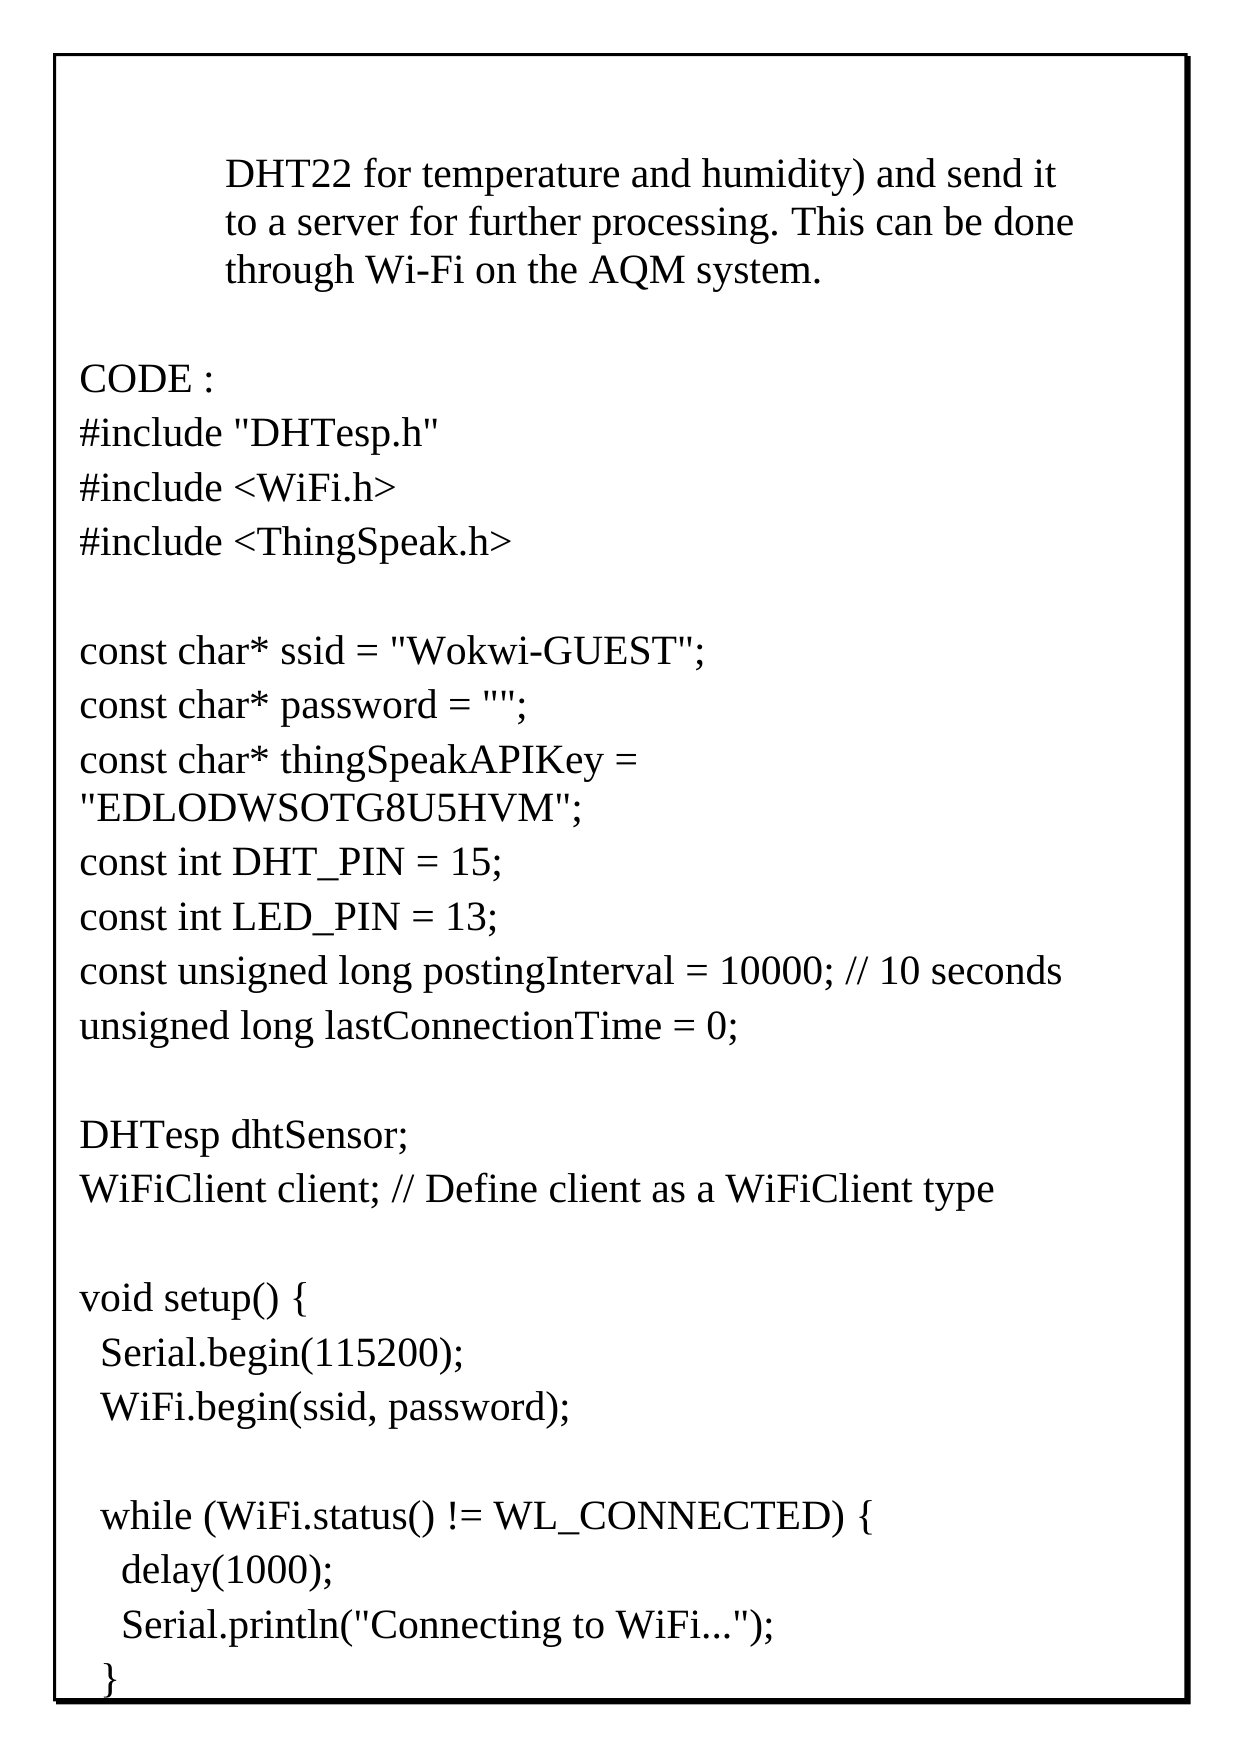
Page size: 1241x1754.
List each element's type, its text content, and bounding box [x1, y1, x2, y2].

text const int DHT_PIN = 15; [79, 837, 1081, 885]
text delay(1000); [79, 1545, 1081, 1593]
text Serial.println("Connecting to WiFi..."); [79, 1599, 1081, 1647]
text const int LED_PIN = 13; [79, 891, 1081, 939]
text #include <WiFi.h> [79, 462, 1081, 510]
text unsigned long lastConnectionTime = 0; [79, 1000, 1081, 1048]
text DHT22 for temperature and humidity) and send it to a server for further processing. This can be done through Wi-Fi on the AQM system. [225, 148, 1081, 292]
text const unsigned long postingInterval = 10000; // 10 seconds [79, 946, 1081, 994]
text CODE : [79, 353, 1081, 401]
text const char* password = ""; [79, 680, 1081, 728]
text void setup() { [79, 1273, 1081, 1321]
text const char* thingSpeakAPIKey = "EDLODWSOTG8U5HVM"; [79, 734, 1081, 830]
text #include "DHTesp.h" [79, 407, 1081, 455]
text const char* ssid = "Wokwi-GUEST"; [79, 625, 1081, 673]
text Serial.begin(115200); [79, 1327, 1081, 1375]
text while (WiFi.status() != WL_CONNECTED) { [79, 1491, 1081, 1538]
text #include <ThingSpeak.h> [79, 516, 1081, 564]
text } [79, 1654, 1081, 1702]
text DHTesp dhtSensor; [79, 1109, 1081, 1157]
text WiFi.begin(ssid, password); [79, 1382, 1081, 1429]
text WiFiClient client; // Define client as a WiFiClient type [79, 1164, 1081, 1212]
